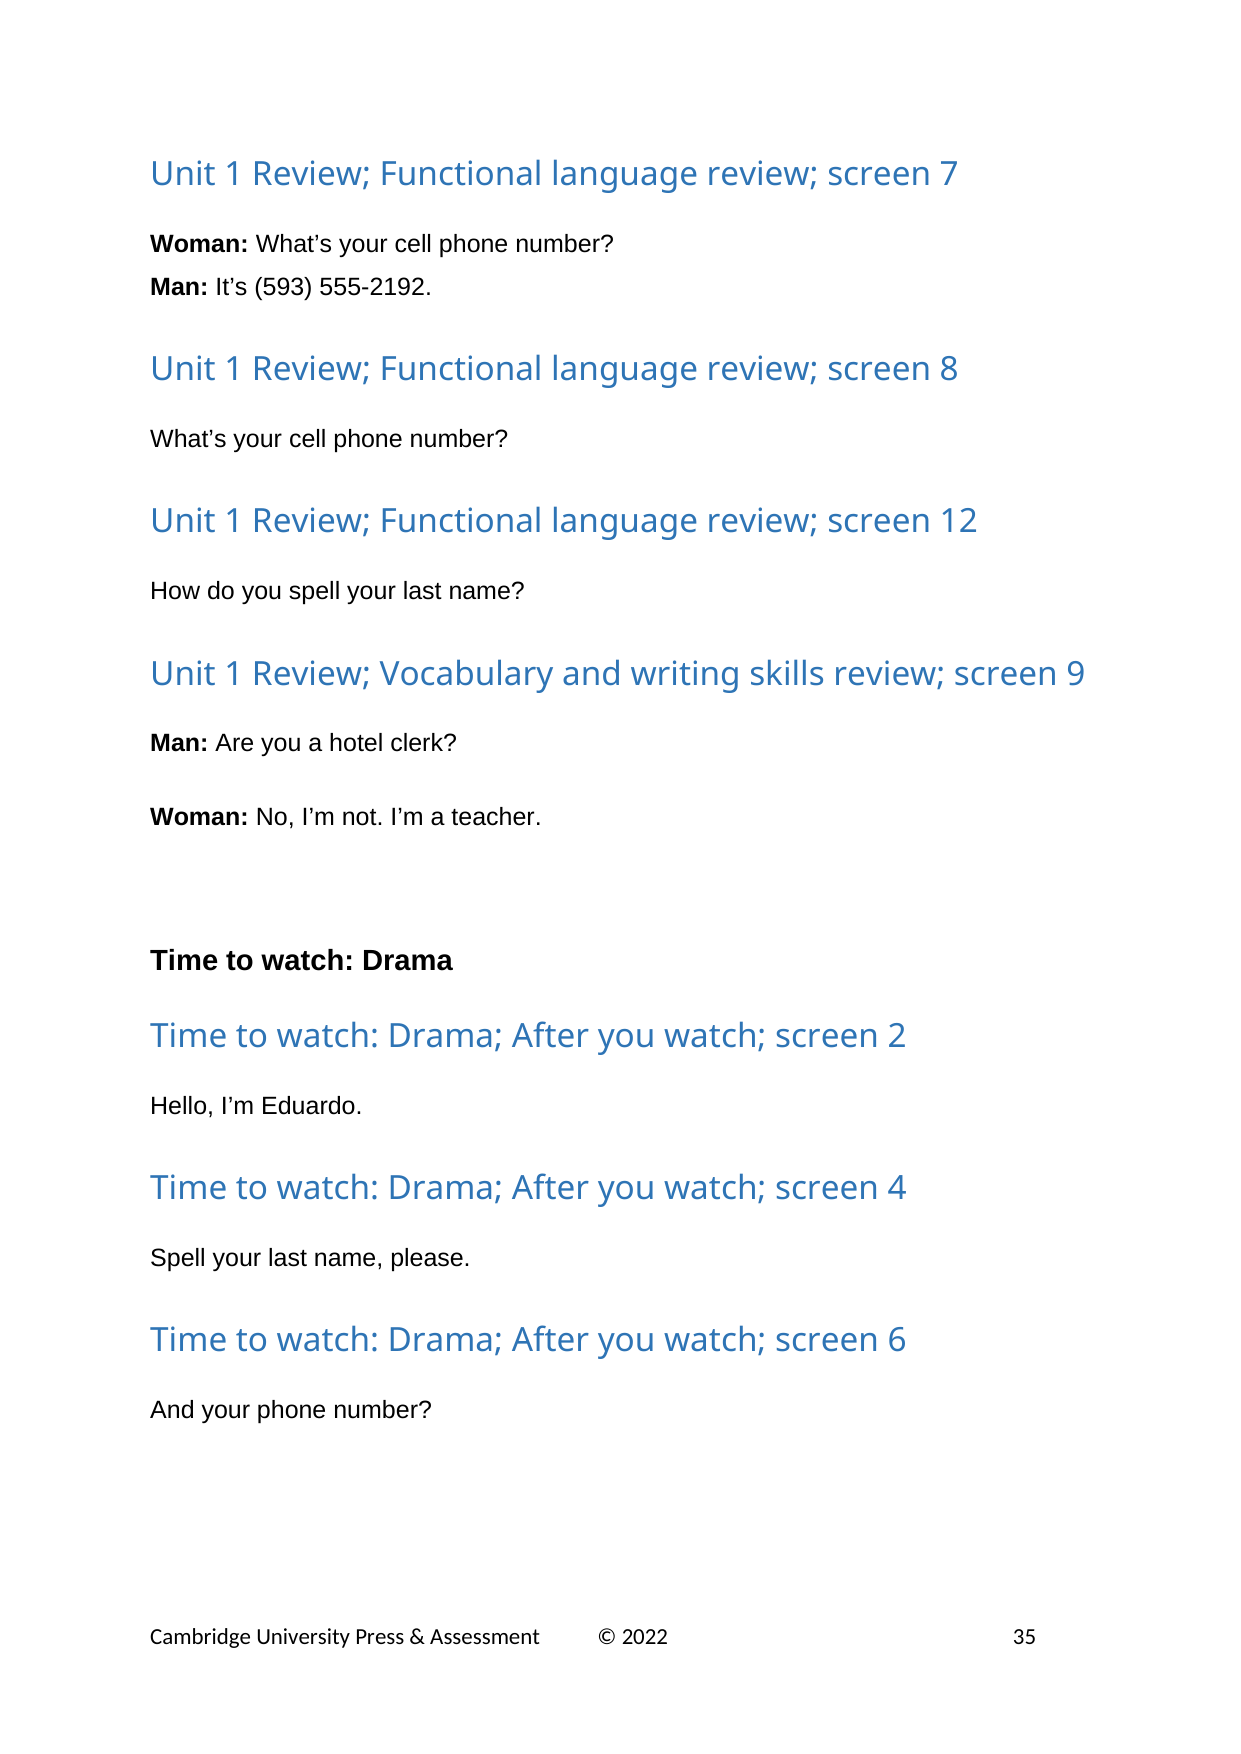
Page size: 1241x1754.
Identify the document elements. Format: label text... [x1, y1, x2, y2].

subtitle Time to watch: Drama; After you watch; screen 4 [150, 1164, 1090, 1209]
text Woman: What’s your cell phone number? Man: It’s (593) 555-2192. [150, 229, 1090, 301]
text And your phone number? [150, 1395, 1090, 1423]
text Woman: No, I’m not. I’m a teacher. [150, 801, 1090, 830]
subtitle Time to watch: Drama; After you watch; screen 6 [150, 1316, 1090, 1361]
text What’s your cell phone number? [150, 424, 1090, 453]
subtitle Time to watch: Drama; After you watch; screen 2 [150, 1012, 1090, 1057]
subtitle Unit 1 Review; Functional language review; screen 12 [150, 497, 1090, 543]
text How do you spell your last name? [150, 576, 1090, 605]
subtitle Unit 1 Review; Functional language review; screen 7 [150, 150, 1090, 195]
text Man: Are you a hotel clerk? [150, 728, 1090, 757]
text Hello, I’m Eduardo. [150, 1091, 1090, 1119]
text Spell your last name, please. [150, 1243, 1090, 1271]
subtitle Unit 1 Review; Vocabulary and writing skills review; screen 9 [150, 649, 1090, 695]
subtitle Time to watch: Drama [150, 943, 1090, 977]
subtitle Unit 1 Review; Functional language review; screen 8 [150, 345, 1090, 391]
